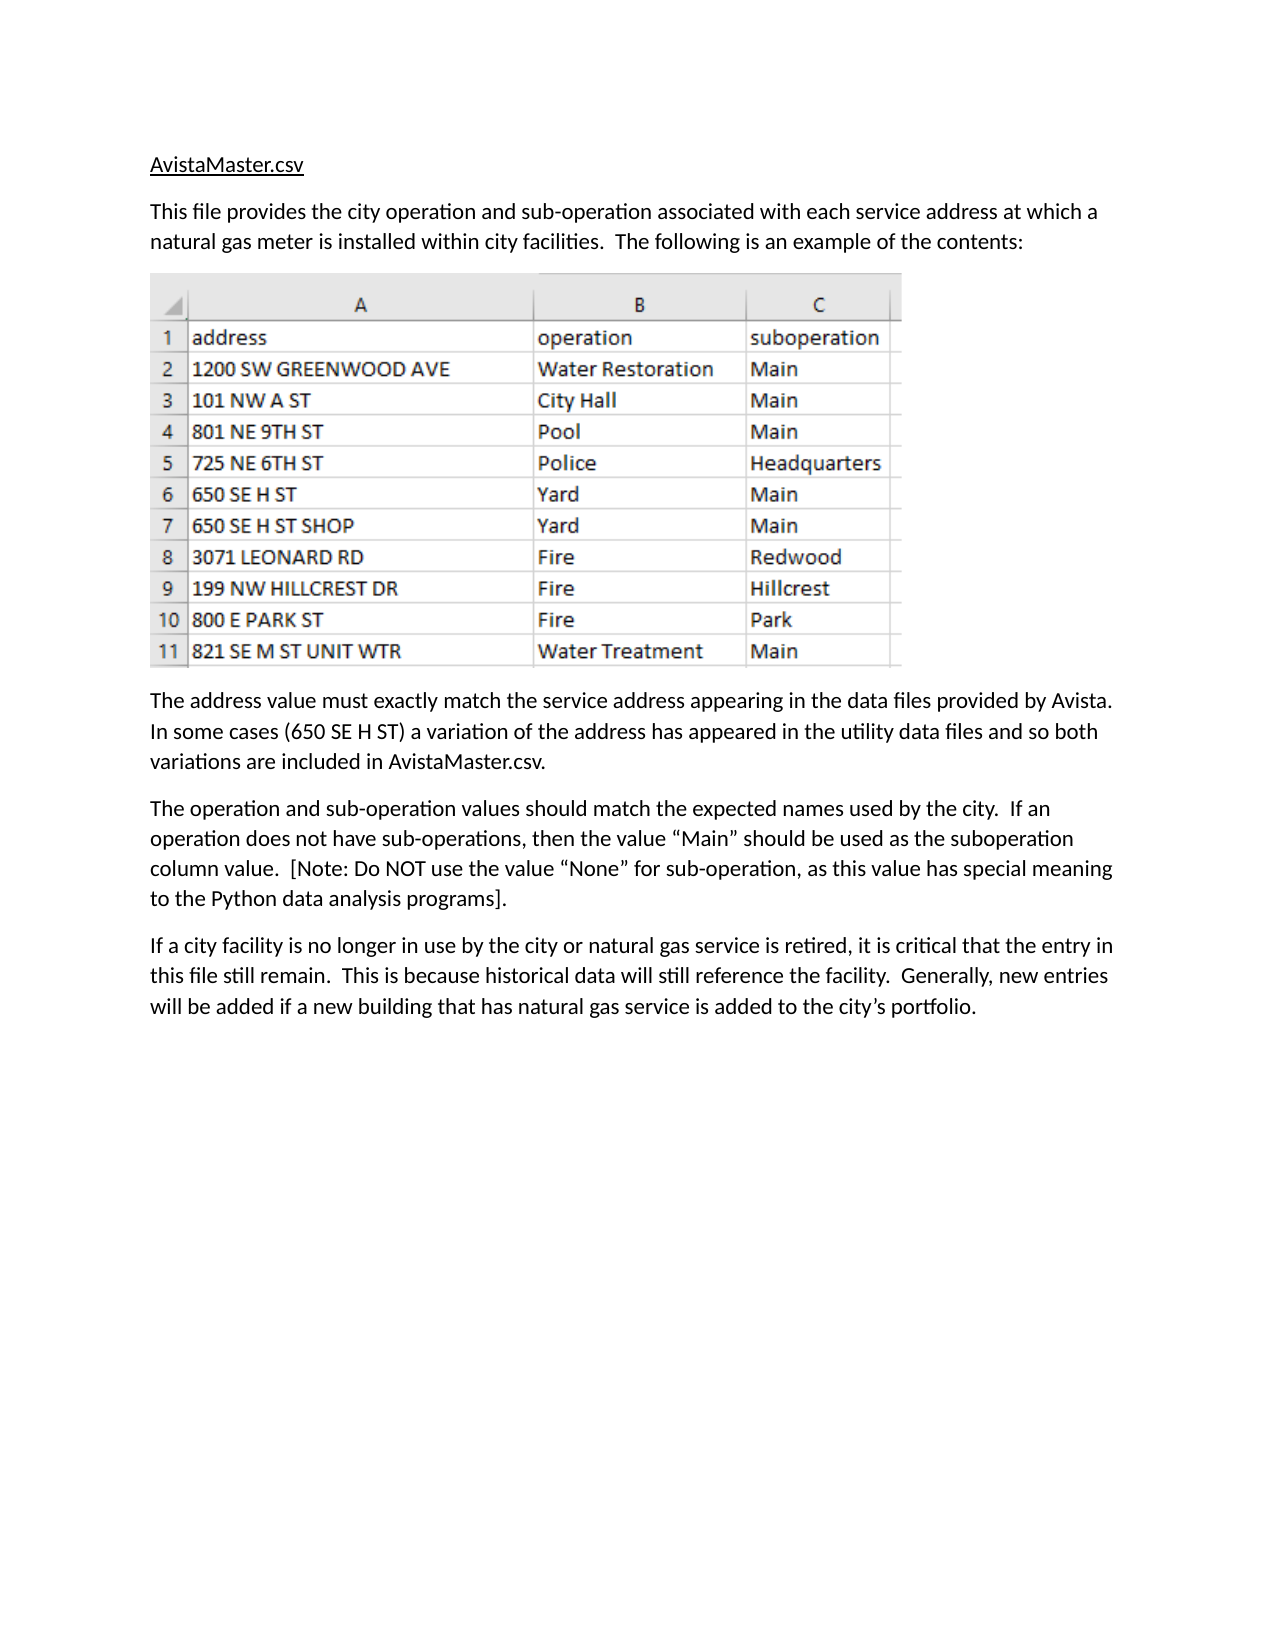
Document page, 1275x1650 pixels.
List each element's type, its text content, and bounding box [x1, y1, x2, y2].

picture [150, 273, 902, 668]
text If a city facility is no longer in use by the city or natural gas service is retired, it is critical that the entry in this file still remain. This is because historical data will still reference the facility. Generally, new entries will be added if a new building that has natural gas service is added to the city’s portfolio. [150, 931, 1125, 1020]
text AvistaMaster.csv [150, 150, 1125, 178]
text The address value must exactly match the service address appearing in the data files provided by Avista. In some cases (650 SE H ST) a variation of the address has appeared in the utility data files and so both variations are included in AvistaMaster.csv. [150, 687, 1125, 775]
text This file provides the city operation and sub-operation associated with each service address at which a natural gas meter is installed within city facilities. The following is an example of the contents: [150, 197, 1125, 255]
text The operation and sub-operation values should match the expected names used by the city. If an operation does not have sub-operations, then the value “Main” should be used as the suboperation column value. [Note: Do NOT use the value “None” for sub-operation, as this value has special meaning to the Python data analysis programs]. [150, 794, 1125, 912]
